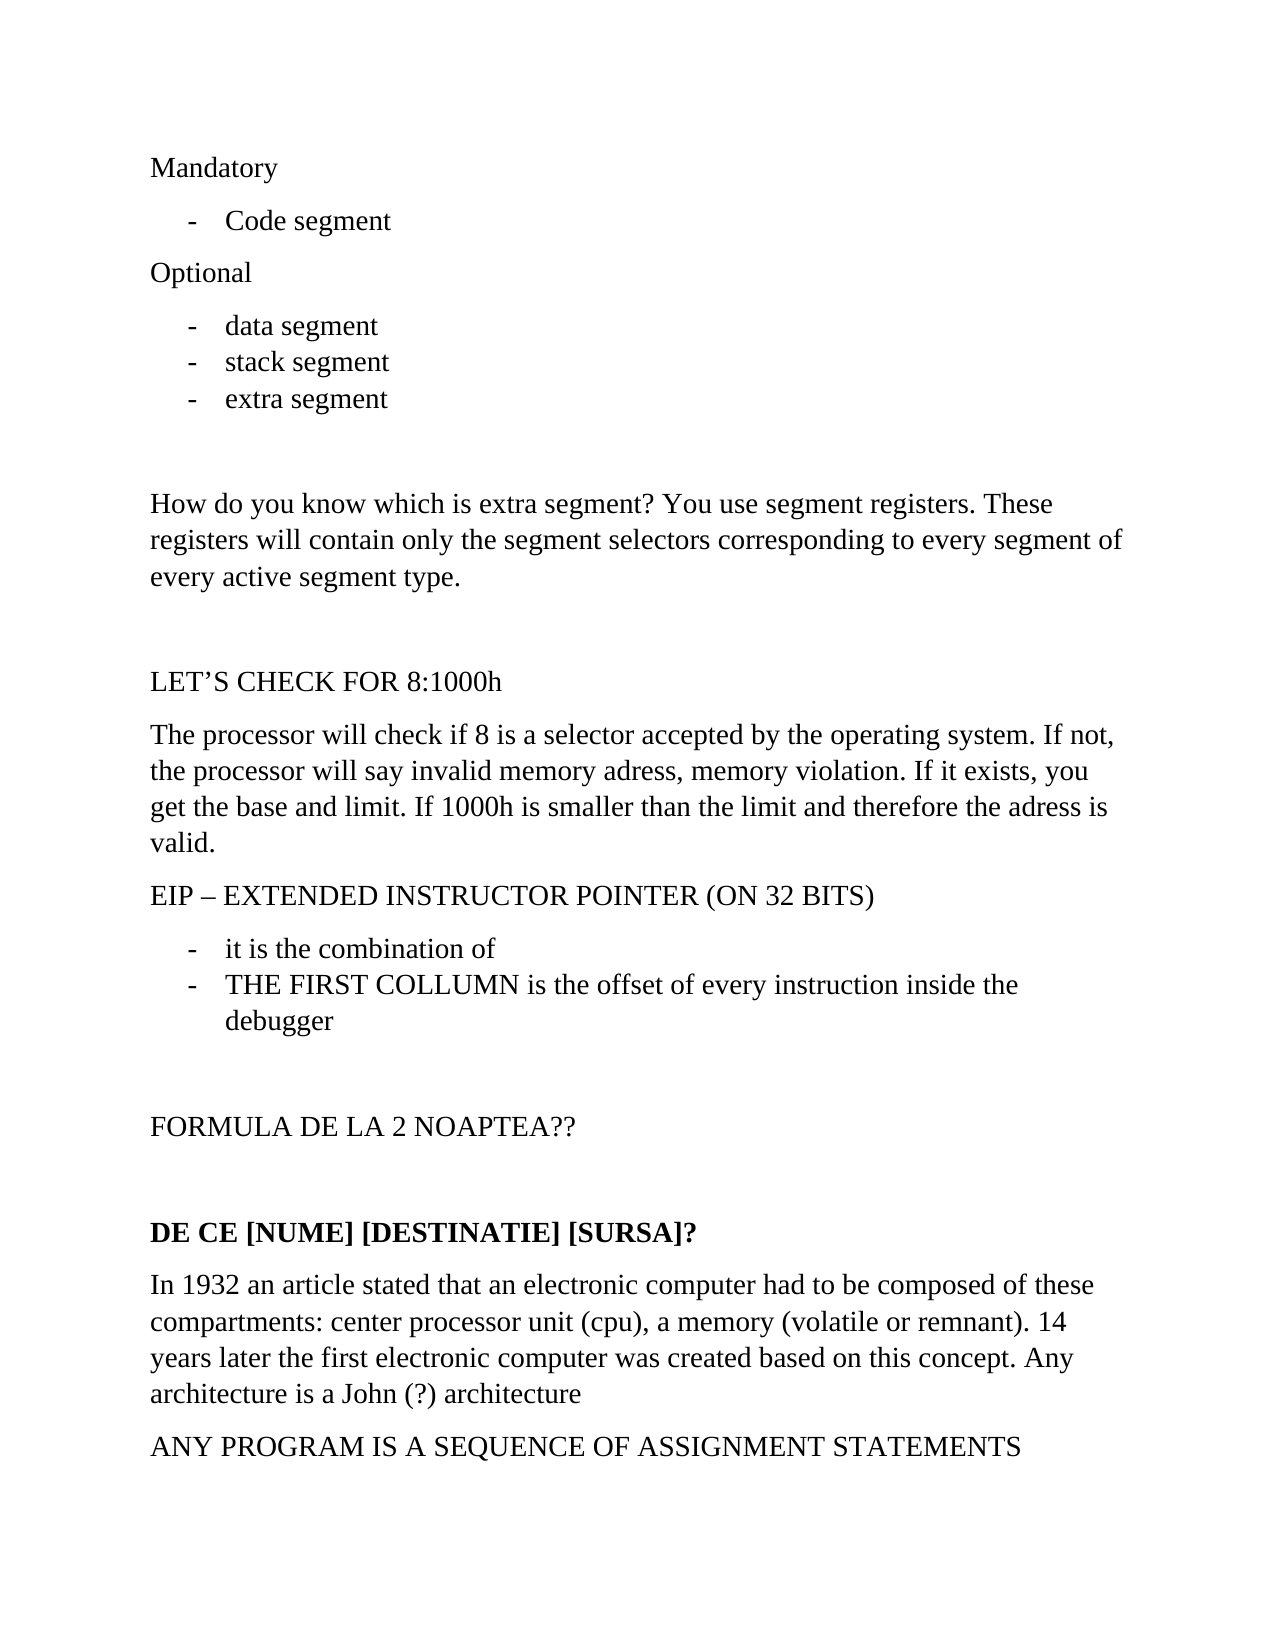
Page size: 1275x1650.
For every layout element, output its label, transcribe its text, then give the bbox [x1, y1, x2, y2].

text The processor will check if 8 is a selector accepted by the operating system. If not, the processor will say invalid memory adress, memory violation. If it exists, you get the base and limit. If 1000h is smaller than the limit and therefore the adress is valid. [150, 717, 1125, 859]
text LET’S CHECK FOR 8:1000h [150, 664, 1125, 698]
text ANY PROGRAM IS A SEQUENCE OF ASSIGNMENT STATEMENTS [150, 1429, 1125, 1462]
text Optional [150, 256, 1125, 289]
list stack segment [187, 344, 1125, 378]
list it is the combination of [187, 931, 1125, 965]
text DE CE [NUME] [DESTINATIE] [SURSA]? [150, 1215, 1125, 1248]
text Mandatory [150, 150, 1125, 183]
list Code segment [187, 203, 1125, 236]
text FORMULA DE LA 2 NOAPTEA?? [150, 1109, 1125, 1143]
list extra segment [187, 381, 1125, 414]
text EIP – EXTENDED INSTRUCTOR POINTER (ON 32 BITS) [150, 878, 1125, 912]
text In 1932 an article stated that an electronic computer had to be composed of these compartments: center processor unit (cpu), a memory (volatile or remnant). 14 years later the first electronic computer was created based on this concept. Any architecture is a John (?) architecture [150, 1267, 1125, 1409]
text How do you know which is extra segment? You use segment registers. These registers will contain only the segment selectors corresponding to every segment of every active segment type. [150, 486, 1125, 592]
list data segment [187, 308, 1125, 342]
list THE FIRST COLLUMN is the offset of every instruction inside the debugger [187, 967, 1125, 1037]
